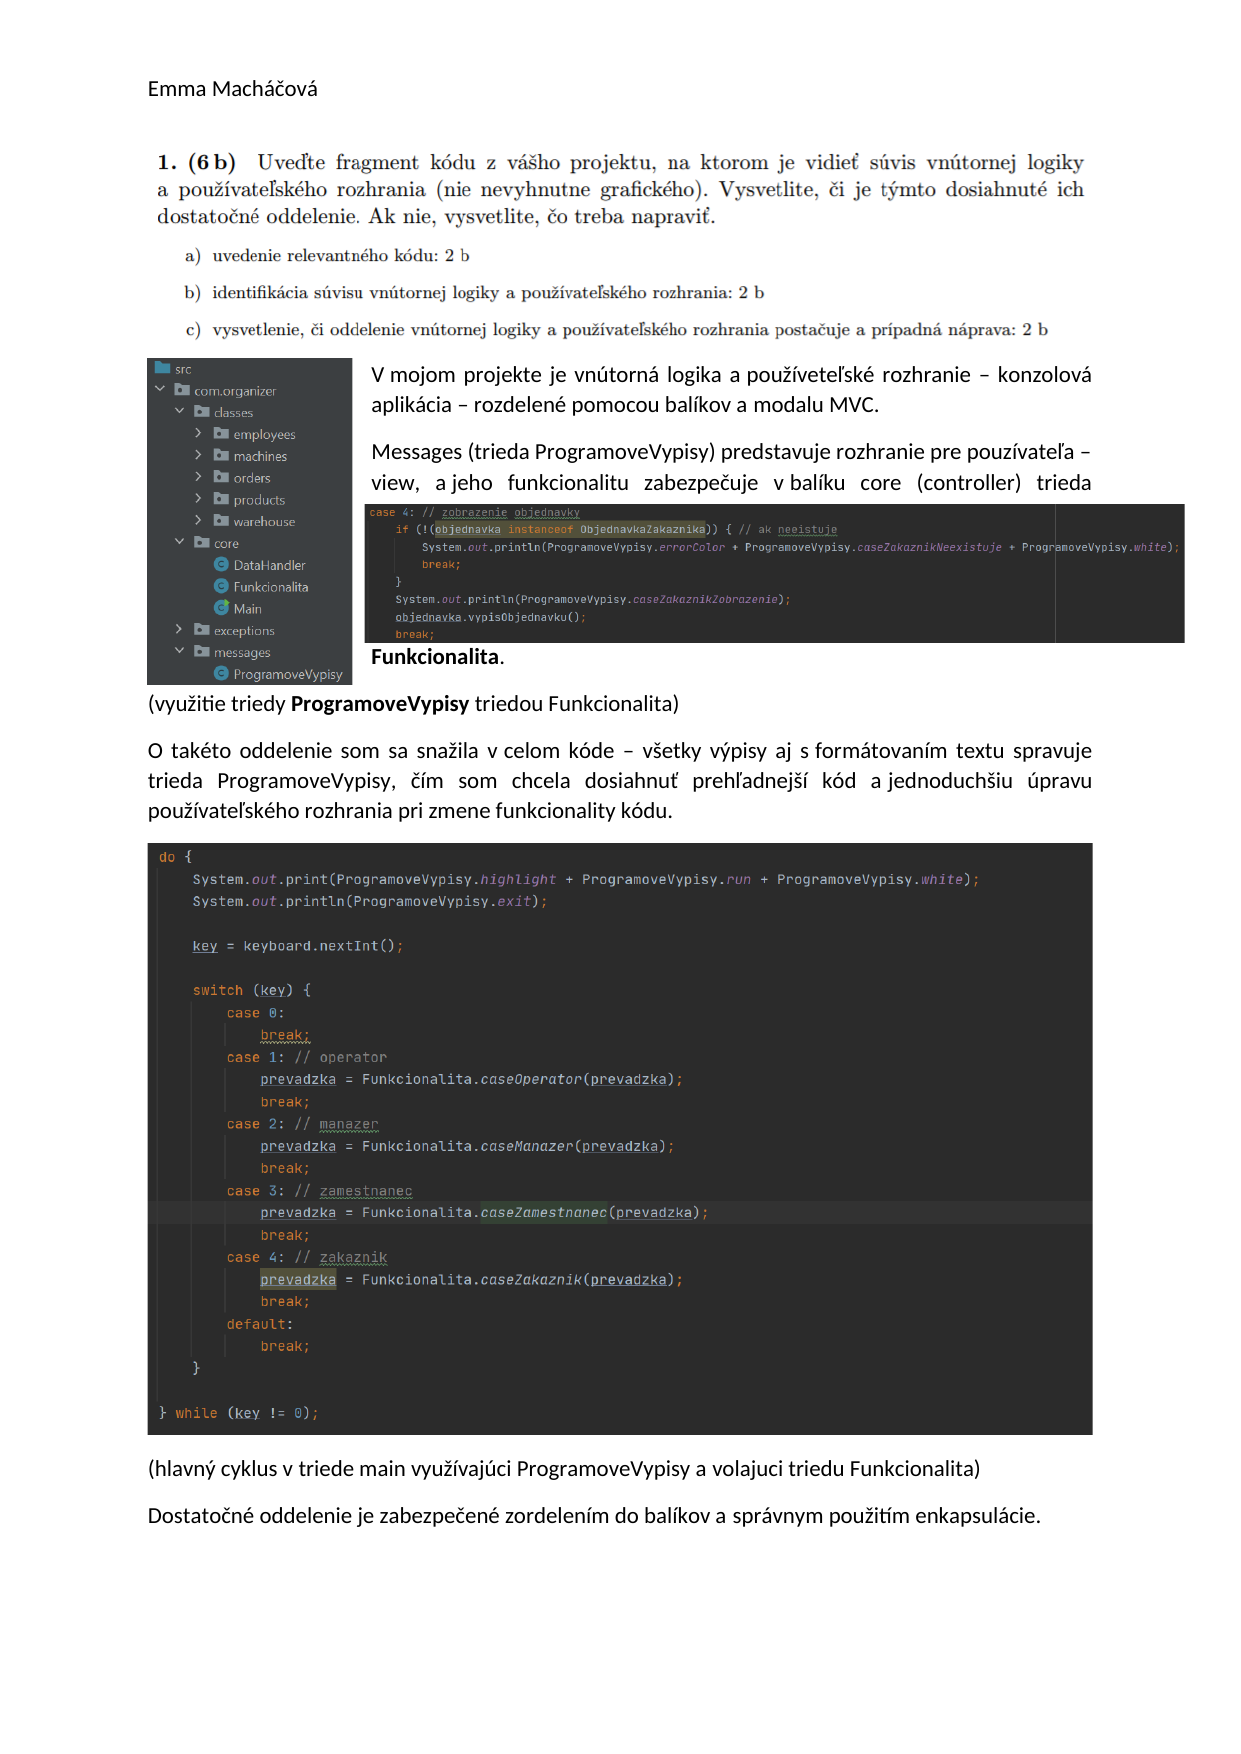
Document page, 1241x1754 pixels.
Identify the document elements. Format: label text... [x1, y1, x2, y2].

picture [147, 358, 353, 685]
text V mojom projekte je vnútorná logika a používeteľské rozhranie – konzolová aplikácia – rozdelené pomocou balíkov a modalu MVC. [353, 360, 1093, 419]
picture [364, 504, 1185, 643]
picture [147, 147, 1093, 342]
picture [147, 843, 1093, 1435]
text (hlavný cyklus v triede main využívajúci ProgramoveVypisy a volajuci triedu Funkcionalita) [148, 1454, 1093, 1482]
text Dostatočné oddelenie je zabezpečené zordelením do balíkov a správnym použitím enkapsulácie. [148, 1501, 1093, 1529]
text O takéto oddelenie som sa snažila v celom kóde – všetky výpisy aj s formátovaním textu spravuje trieda ProgramoveVypisy, čím som chcela dosiahnuť prehľadnejší kód a jednoduchšiu úpravu používateľského rozhrania pri zmene funkcionality kódu. [148, 736, 1093, 824]
text (využitie triedy ProgramoveVypisy triedou Funkcionalita) [148, 689, 1093, 717]
